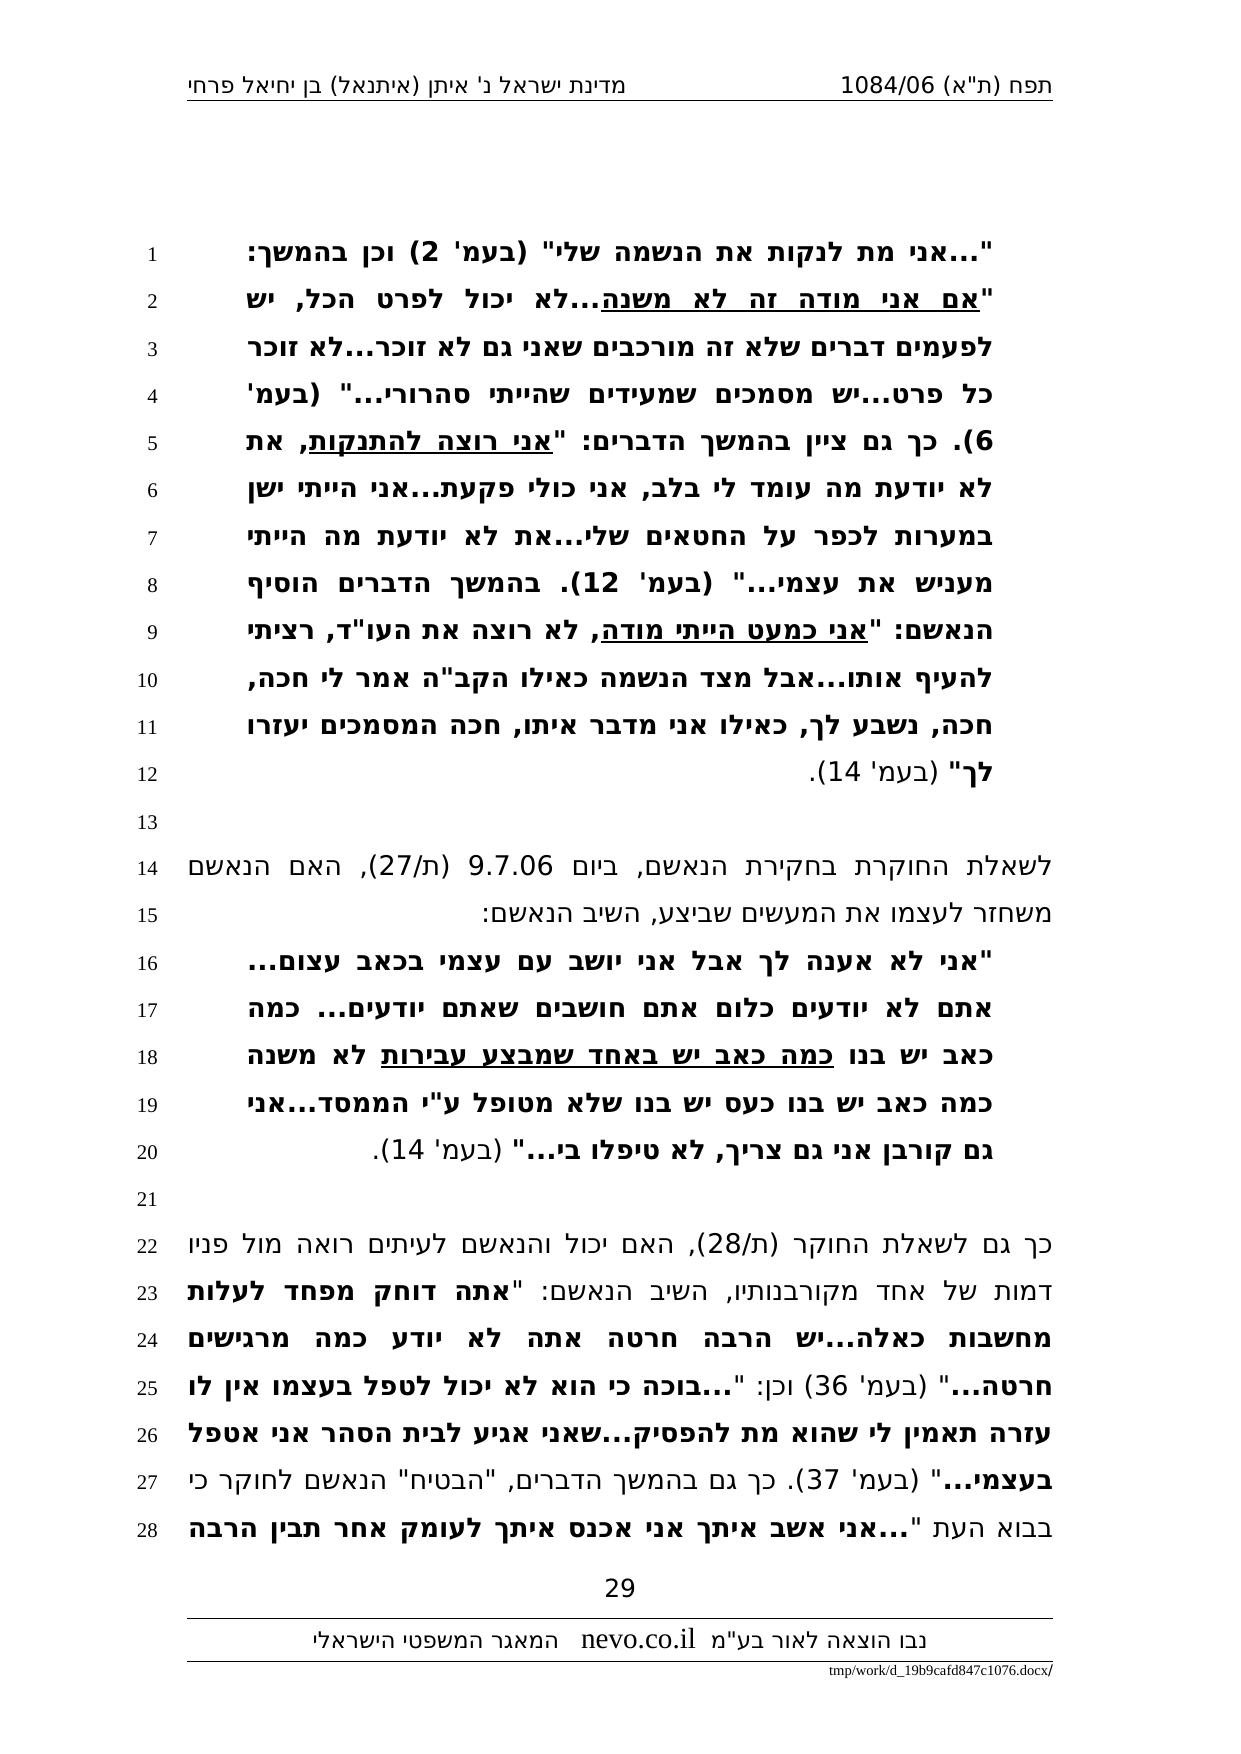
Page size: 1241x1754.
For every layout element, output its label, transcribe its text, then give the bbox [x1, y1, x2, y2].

text לשאלת החוקרת בחקירת הנאשם, ביום 9.7.06 (ת/27), האם הנאשם משחזר לעצמו את המעשים שביצע, השיב הנאשם: [187, 850, 1053, 929]
text "אני לא אענה לך אבל אני יושב עם עצמי בכאב עצום...אתם לא יודעים כלום אתם חושבים שאתם יודעים... כמה כאב יש בנו כמה כאב יש באחד שמבצע עבירות לא משנה כמה כאב יש בנו כעס יש בנו שלא מטופל ע"י הממסד...אני גם קורבן אני גם צריך, לא טיפלו בי..." (בעמ' 14). [246, 945, 994, 1166]
text "...אני מת לנקות את הנשמה שלי" (בעמ' 2) וכן בהמשך: "אם אני מודה זה לא משנה...לא יכול לפרט הכל, יש לפעמים דברים שלא זה מורכבים שאני גם לא זוכר...לא זוכר כל פרט...יש מסמכים שמעידים שהייתי סהרורי..." (בעמ' 6). כך גם ציין בהמשך הדברים: "אני רוצה להתנקות, את לא יודעת מה עומד לי בלב, אני כולי פקעת...אני הייתי ישן במערות לכפר על החטאים שלי...את לא יודעת מה הייתי מעניש את עצמי..." (בעמ' 12). בהמשך הדברים הוסיף הנאשם: "אני כמעט הייתי מודה, לא רוצה את העו"ד, רציתי להעיף אותו...אבל מצד הנשמה כאילו הקב"ה אמר לי חכה, חכה, נשבע לך, כאילו אני מדבר איתו, חכה המסמכים יעזרו לך" (בעמ' 14). [246, 236, 994, 788]
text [187, 1228, 1053, 1543]
